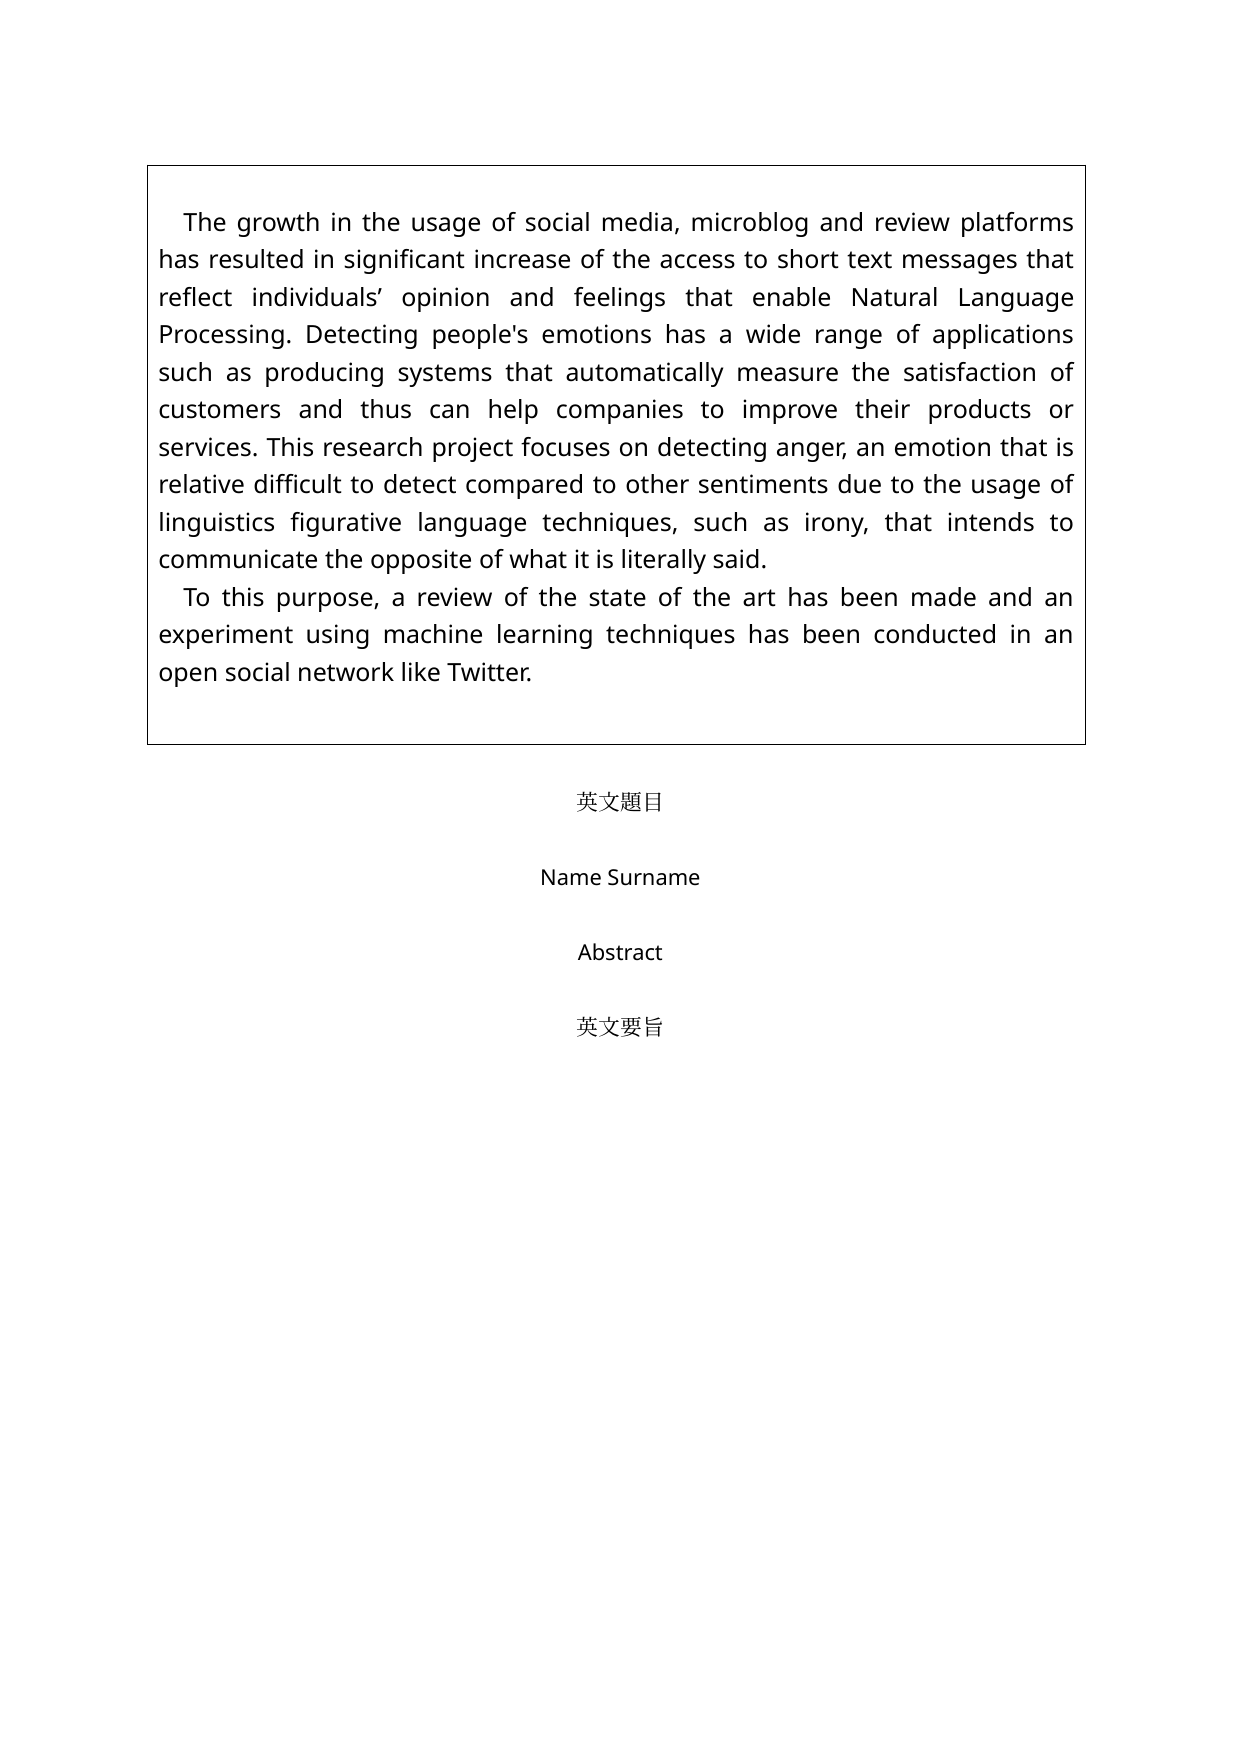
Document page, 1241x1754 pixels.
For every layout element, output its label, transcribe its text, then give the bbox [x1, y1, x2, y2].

table_header The growth in the usage of social media, microblog and review platforms has resulted in significant increase of the access to short text messages that reflect individuals’ opinion and feelings that enable Natural Language Processing. Detecting people's emotions has a wide range of applications such as producing systems that automatically measure the satisfaction of customers and thus can help companies to improve their products or services. This research project focuses on detecting anger, an emotion that is relative difficult to detect compared to other sentiments due to the usage of linguistics figurative language techniques, such as irony, that intends to communicate the opposite of what it is literally said. To this purpose, a review of the state of the art has been made and an experiment using machine learning techniques has been conducted in an open social network like Twitter. [148, 166, 1085, 744]
text 英文題目 [148, 783, 1092, 820]
text Name Surname [148, 858, 1092, 895]
text 英文要旨 [148, 1008, 1092, 1045]
text Abstract [148, 933, 1092, 970]
